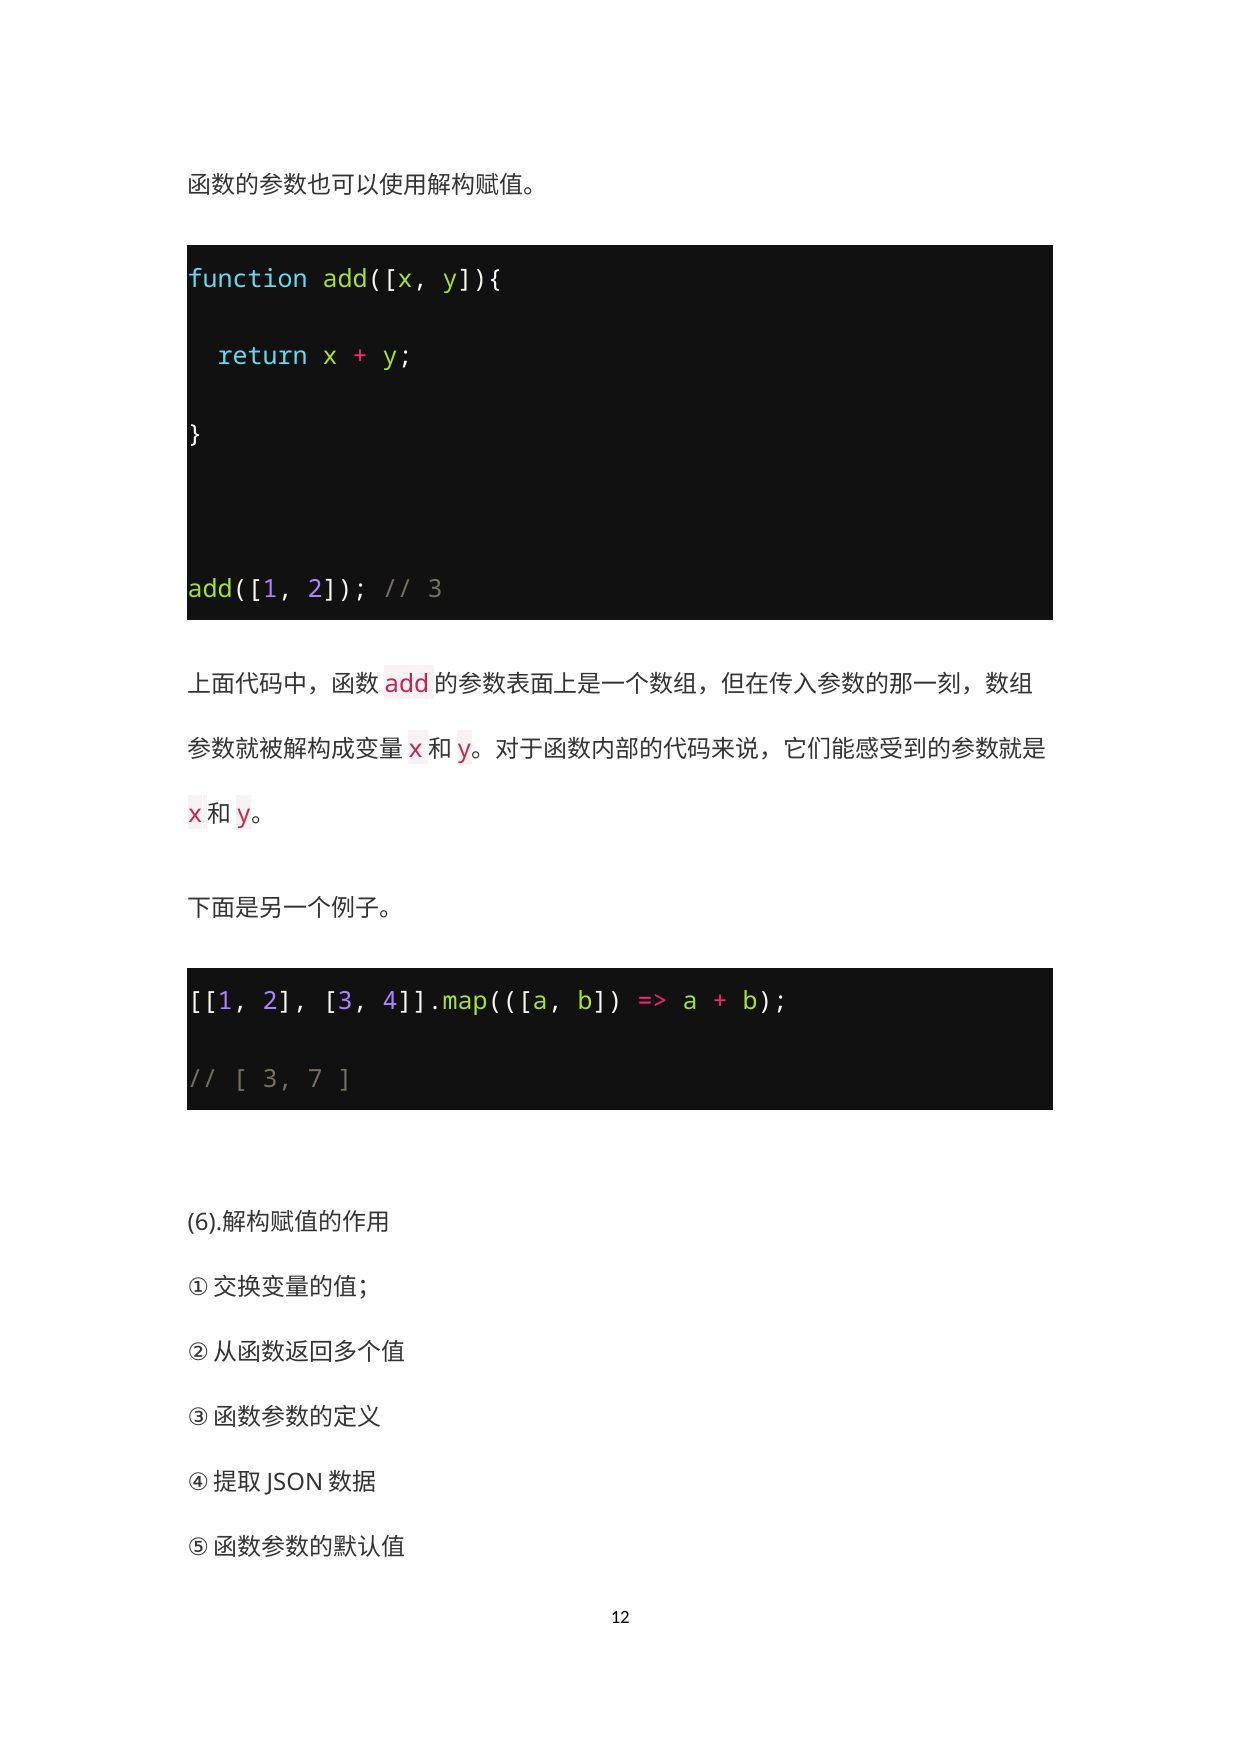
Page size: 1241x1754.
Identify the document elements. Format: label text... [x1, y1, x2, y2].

text 函数的参数也可以使用解构赋值。 [187, 151, 1053, 216]
text ②从函数返回多个值 [187, 1318, 1053, 1383]
text ⑤函数参数的默认值 [187, 1513, 1053, 1578]
text 上面代码中，函数add的参数表面上是一个数组，但在传入参数的那一刻，数组参数就被解构成变量x和y。对于函数内部的代码来说，它们能感受到的参数就是x和y。 [187, 649, 1053, 844]
text ③函数参数的定义 [187, 1383, 1053, 1448]
text [[1, 2], [3, 4]].map(([a, b]) => a + b); [187, 968, 1053, 1033]
text // [ 3, 7 ] [187, 1045, 1053, 1110]
text 下面是另一个例子。 [187, 873, 1053, 938]
text return x + y; [187, 323, 1053, 388]
text ④提取JSON数据 [187, 1448, 1053, 1513]
text add([1, 2]); // 3 [187, 555, 1053, 620]
text (6).解构赋值的作用 [187, 1188, 1053, 1253]
text } [187, 400, 1053, 465]
text function add([x, y]){ [187, 245, 1053, 310]
text ①交换变量的值； [187, 1253, 1053, 1318]
